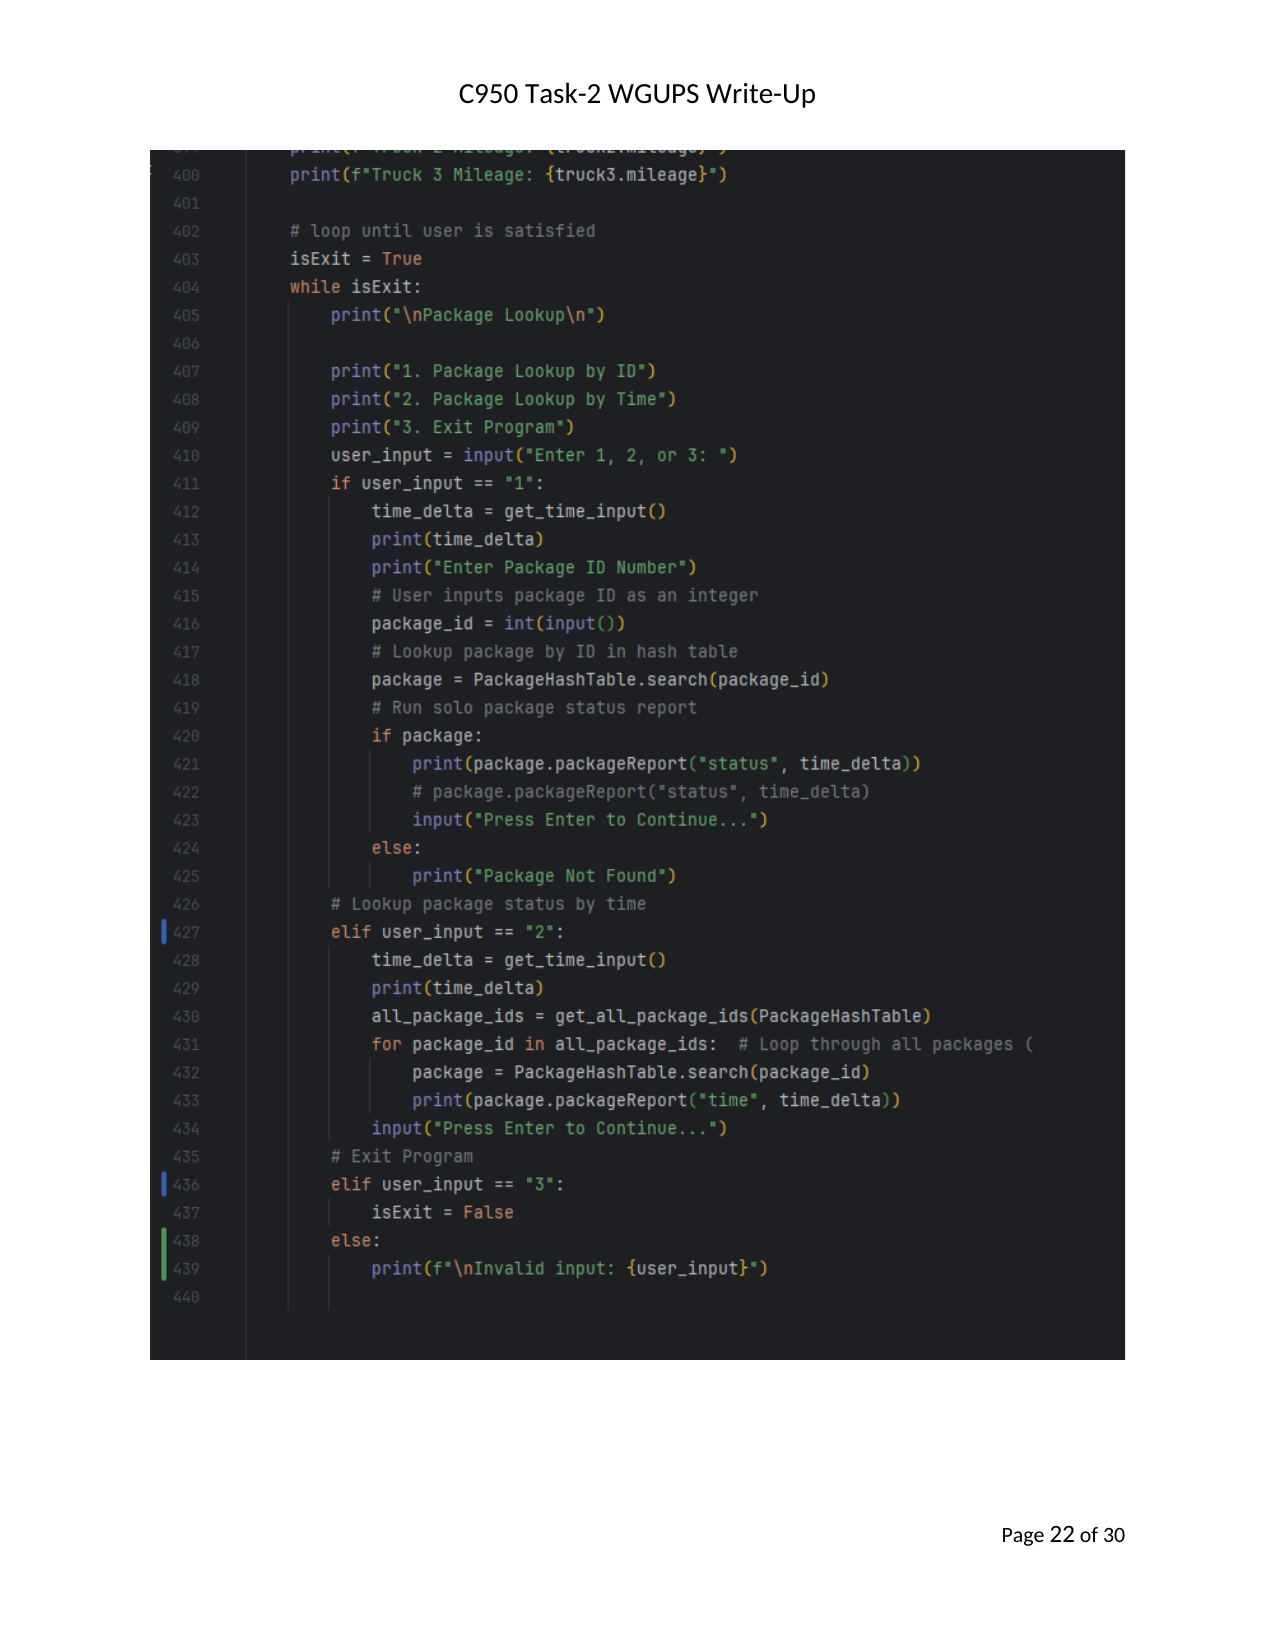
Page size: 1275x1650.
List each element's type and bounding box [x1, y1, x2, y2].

picture [150, 150, 1125, 1360]
